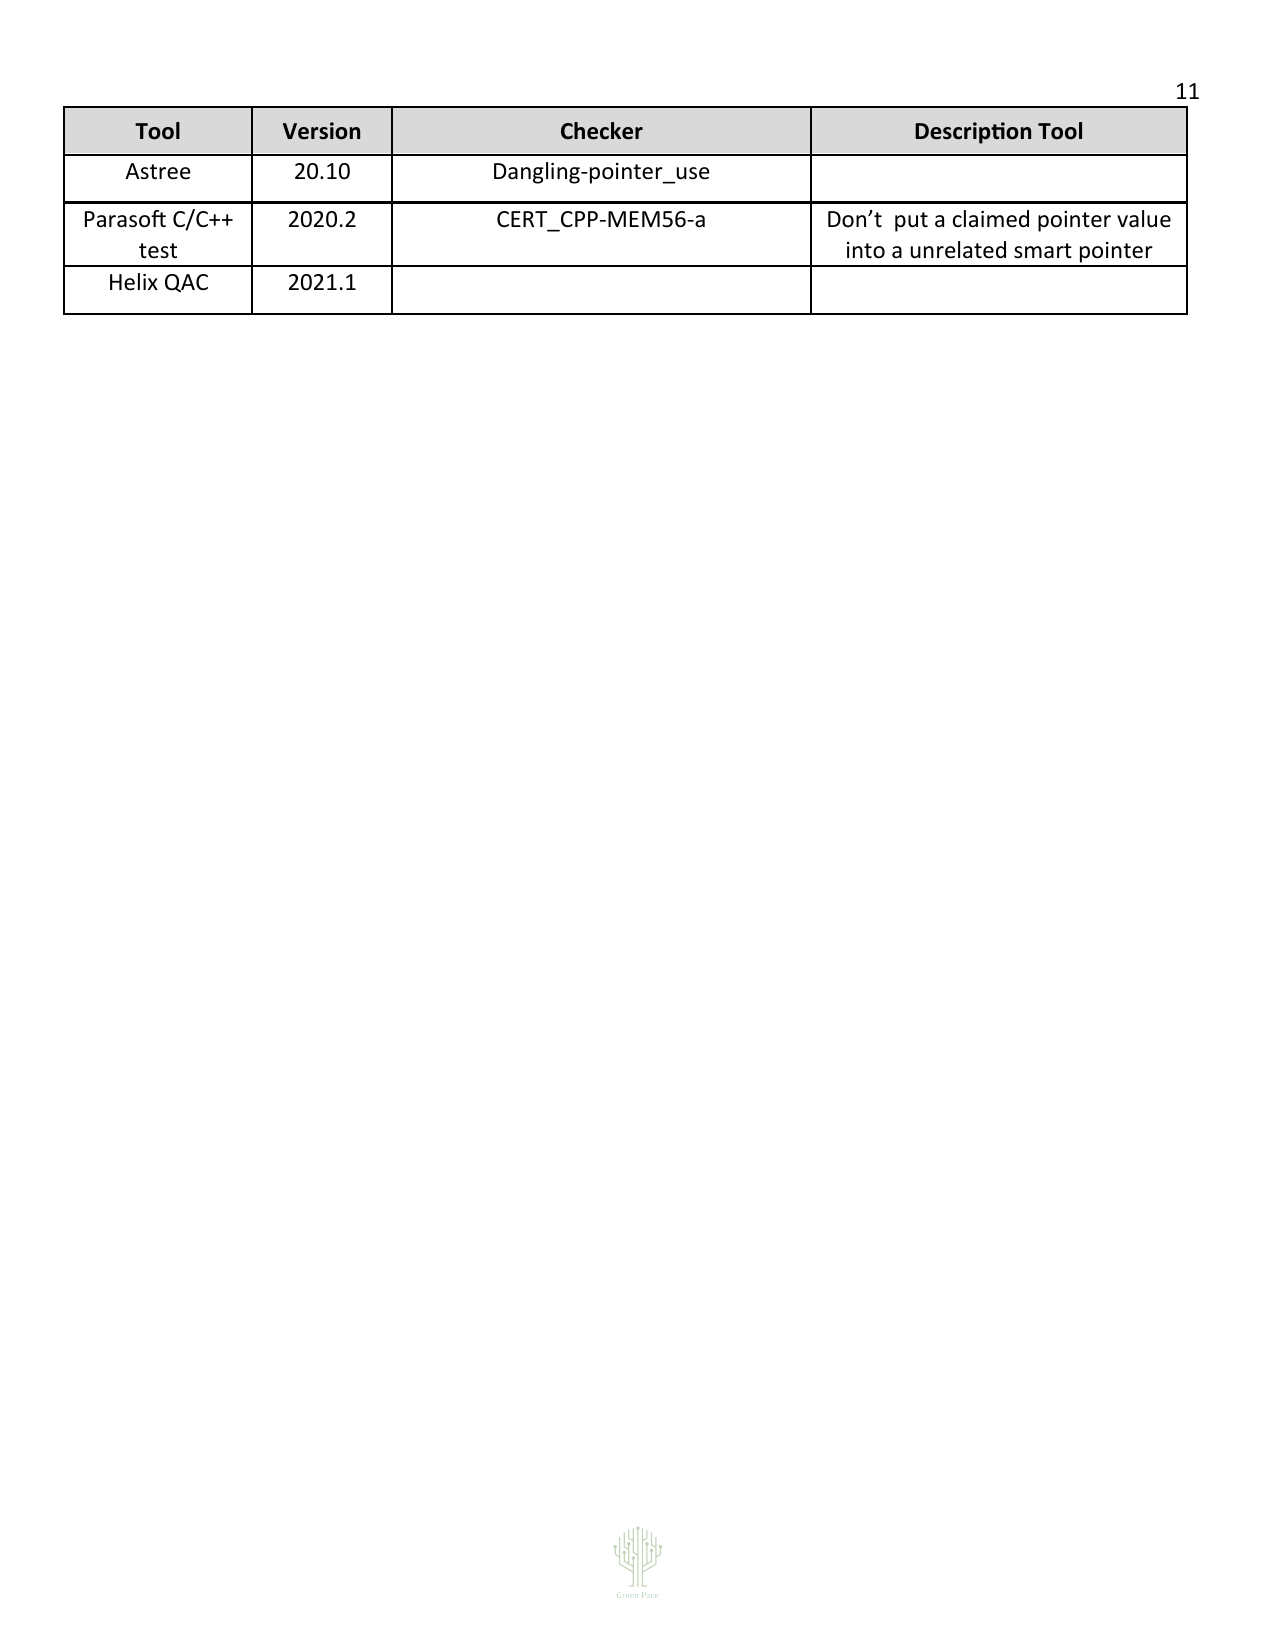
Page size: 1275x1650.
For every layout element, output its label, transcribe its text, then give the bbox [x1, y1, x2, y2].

table_header Checker [393, 108, 810, 153]
table_cell [393, 267, 810, 312]
table_cell [812, 156, 1186, 201]
table_header Description Tool [812, 108, 1186, 153]
table_cell Don’t put a claimed pointer value into a unrelated smart pointer [812, 204, 1186, 264]
table_header Version [253, 108, 391, 153]
table_cell Astree [65, 156, 251, 201]
picture [605, 1521, 670, 1606]
table_cell 20.10 [253, 156, 391, 201]
table_cell Dangling-pointer_use [393, 156, 810, 201]
table_header Tool [65, 108, 251, 153]
table_cell Helix QAC [65, 267, 251, 312]
table_cell 2021.1 [253, 267, 391, 312]
table_cell CERT_CPP-MEM56-a [393, 204, 810, 264]
table_cell Parasoft C/C++ test [65, 204, 251, 264]
table_cell 2020.2 [253, 204, 391, 264]
table_cell [812, 267, 1186, 312]
